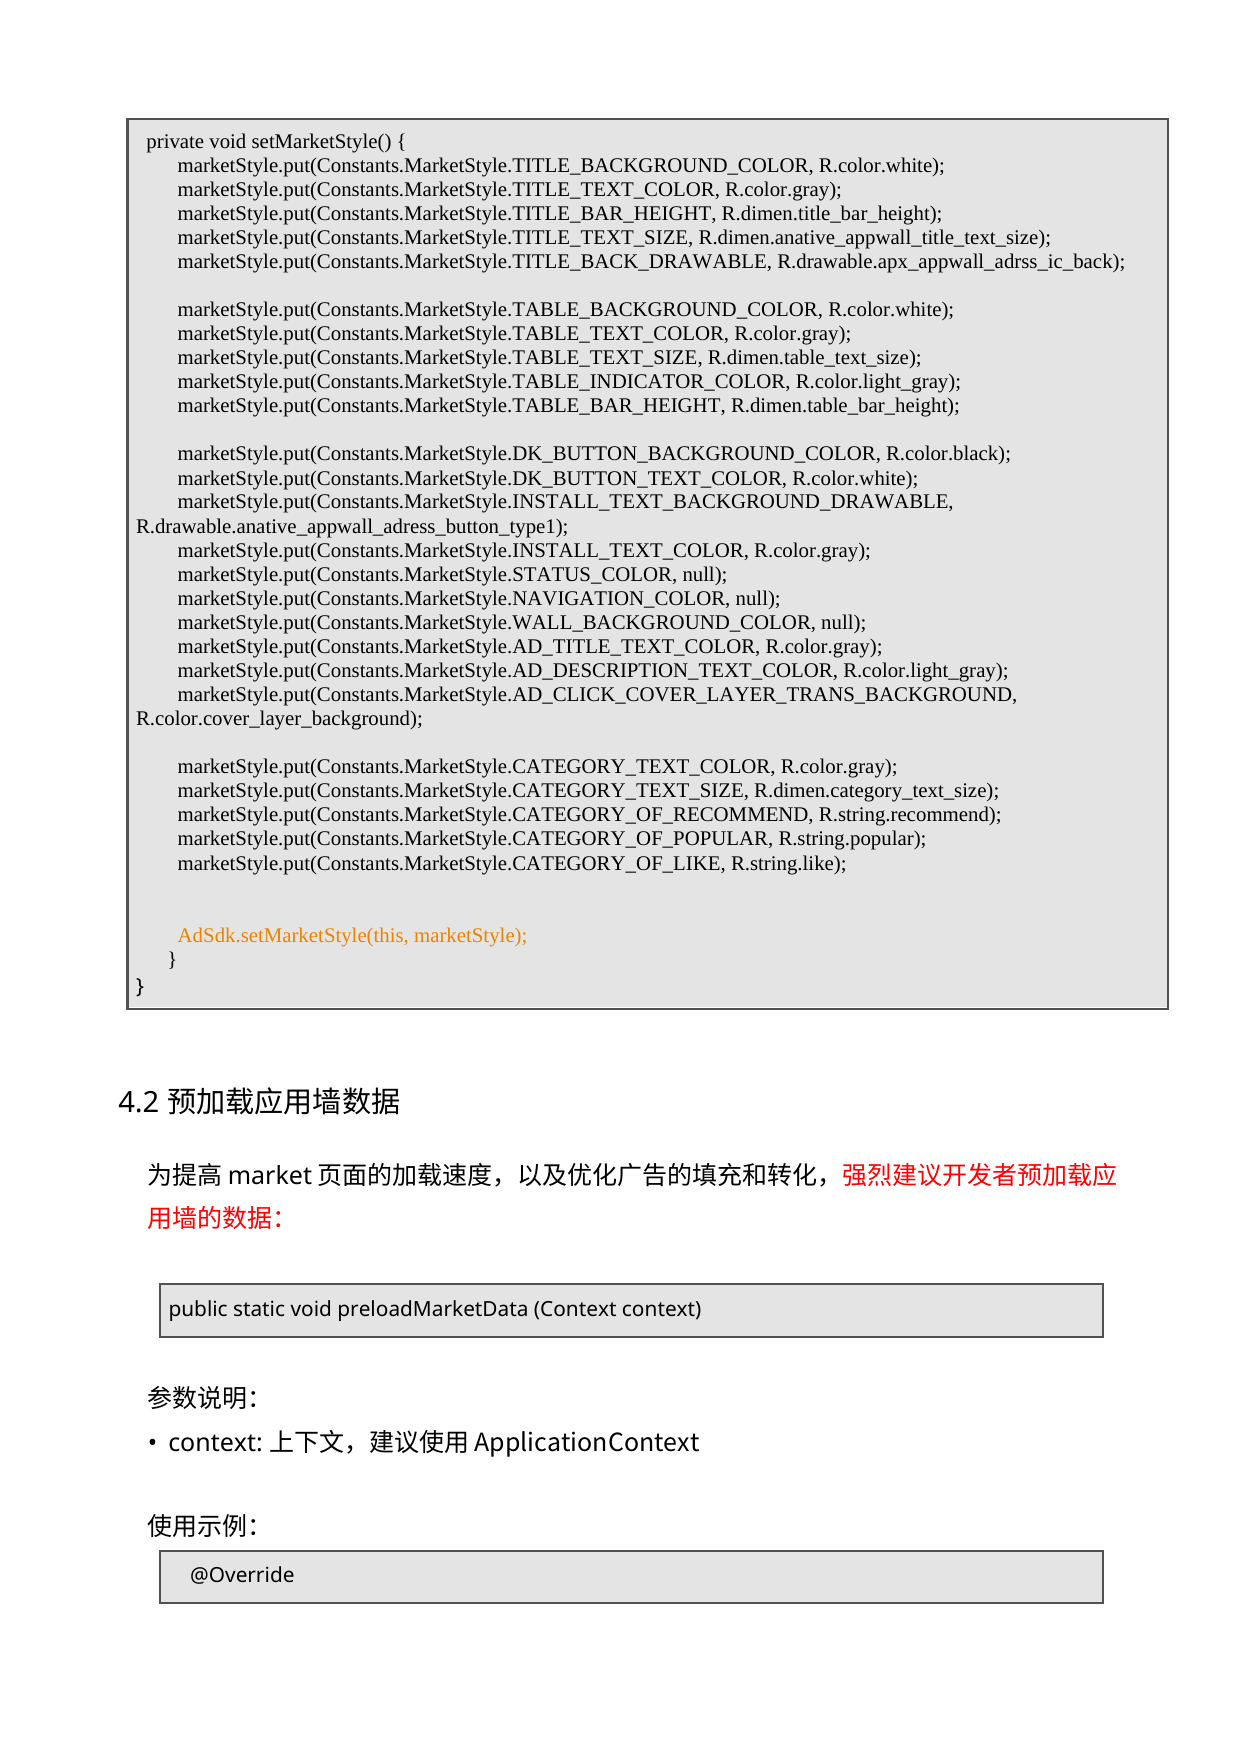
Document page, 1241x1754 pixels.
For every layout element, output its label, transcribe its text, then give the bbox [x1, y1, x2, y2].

text 使用示例： [148, 1506, 1122, 1542]
table_header public static void preloadMarketData (Context context) [161, 1285, 1102, 1336]
text 为提高market页面的加载速度，以及优化广告的填充和转化，强烈建议开发者预加载应用墙的数据： [148, 1156, 1122, 1235]
text 4.2 预加载应用墙数据 [118, 1079, 1122, 1121]
table_header @Override protected void onResume() { super.onResume(); AdSdk.preloadMarketData(this.getApplicationContext()); } } [161, 1552, 1102, 1602]
list context: 上下文，建议使用ApplicationContext [148, 1422, 1122, 1458]
text 参数说明： [148, 1378, 1122, 1415]
